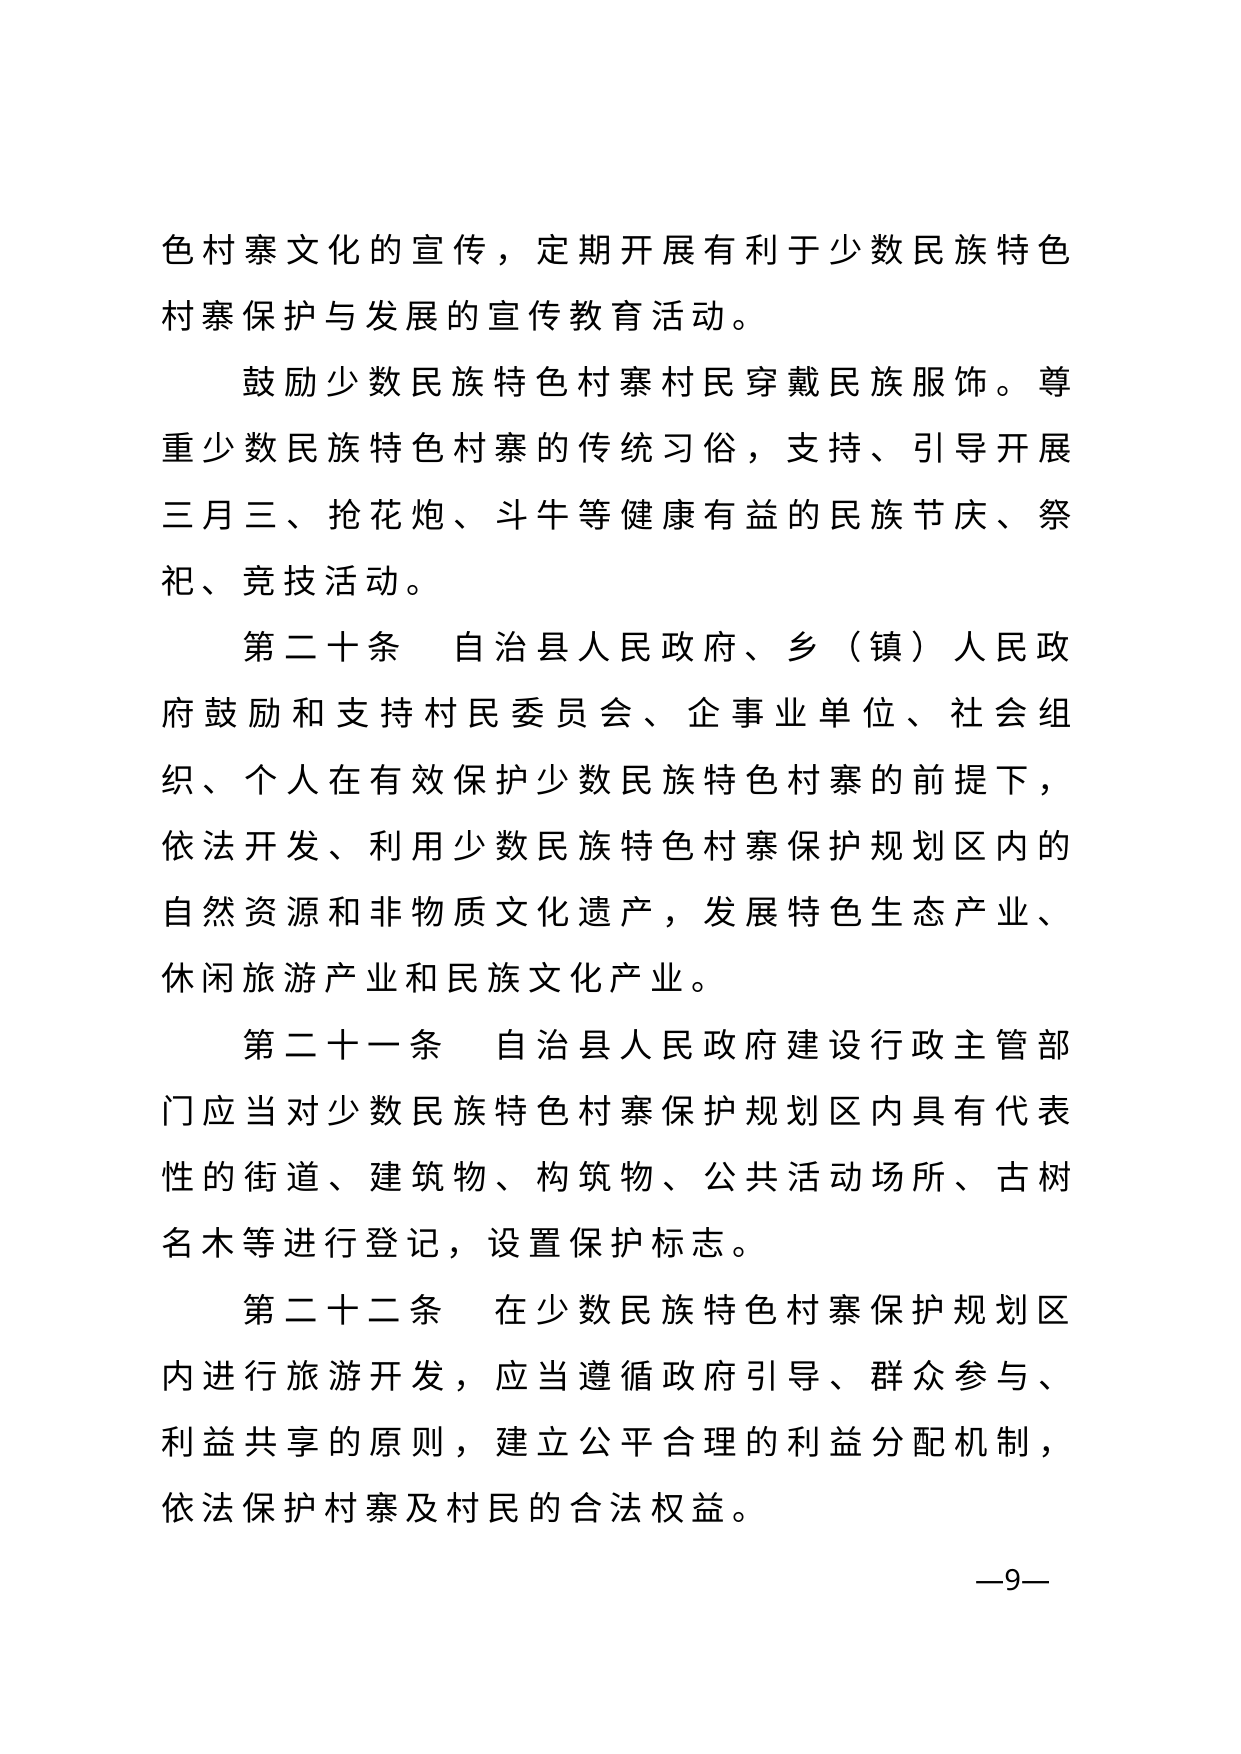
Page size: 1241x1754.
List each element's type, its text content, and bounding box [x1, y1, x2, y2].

text 第二十一条 自治县人民政府建设行政主管部门应当对少数民族特色村寨保护规划区内具有代表性的街道、建筑物、构筑物、公共活动场所、古树名木等进行登记，设置保护标志。 [161, 1009, 1079, 1274]
text 第二十条 自治县人民政府、乡（镇）人民政府鼓励和支持村民委员会、企事业单位、社会组织、个人在有效保护少数民族特色村寨的前提下，依法开发、利用少数民族特色村寨保护规划区内的自然资源和非物质文化遗产，发展特色生态产业、休闲旅游产业和民族文化产业。 [161, 612, 1079, 1009]
text 鼓励少数民族特色村寨村民穿戴民族服饰。尊重少数民族特色村寨的传统习俗，支持、引导开展三月三、抢花炮、斗牛等健康有益的民族节庆、祭祀、竞技活动。 [161, 347, 1079, 612]
text 第二十二条 在少数民族特色村寨保护规划区内进行旅游开发，应当遵循政府引导、群众参与、利益共享的原则，建立公平合理的利益分配机制，依法保护村寨及村民的合法权益。 [161, 1274, 1079, 1539]
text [161, 214, 1079, 347]
